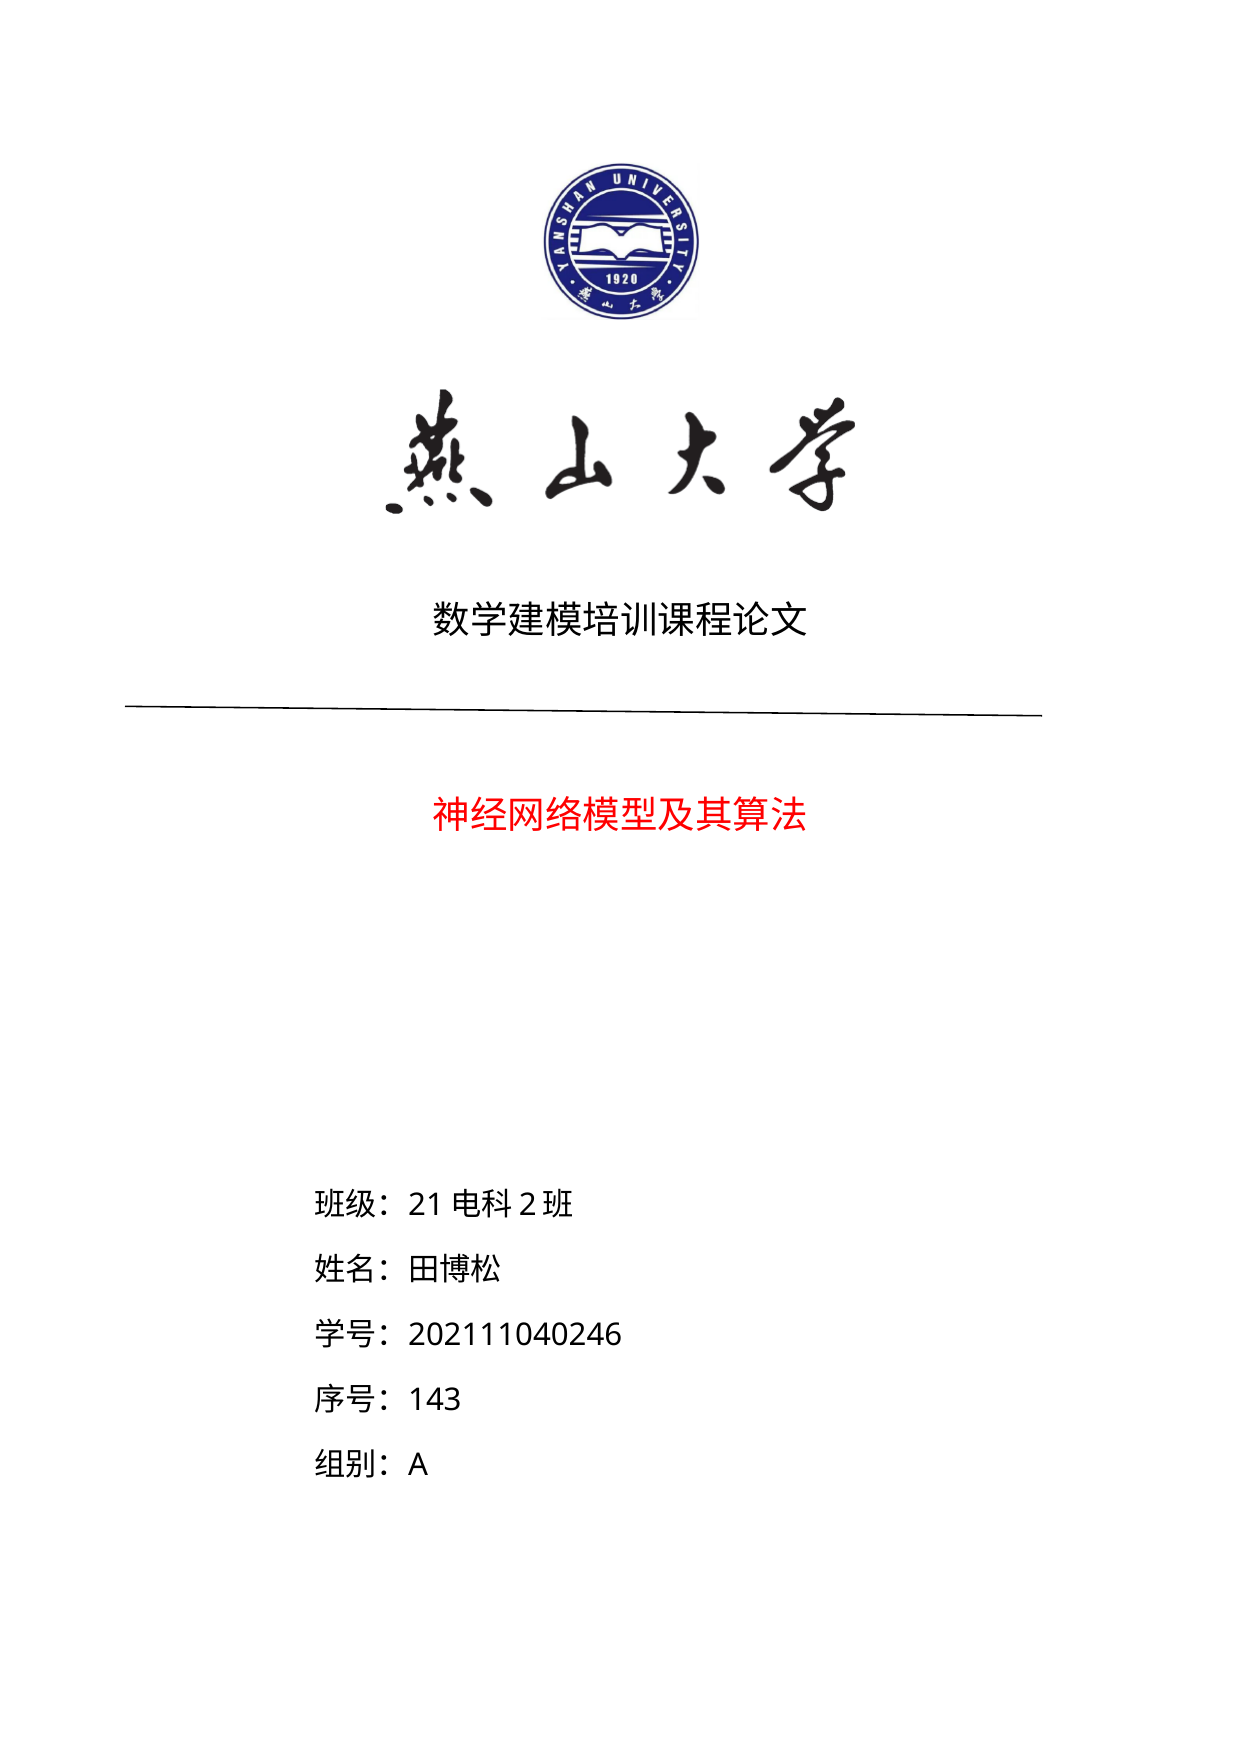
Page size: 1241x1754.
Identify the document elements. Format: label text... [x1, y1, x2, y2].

text 数学建模培训课程论文 [187, 584, 1053, 649]
text 班级：21电科2班 [187, 1169, 1053, 1234]
picture [540, 162, 700, 320]
text 序号：143 [187, 1364, 1053, 1429]
text 姓名：田博松 [187, 1234, 1053, 1299]
picture [385, 389, 855, 514]
text 学号：202111040246 [187, 1299, 1053, 1364]
text 组别：A [187, 1429, 1053, 1494]
text 神经网络模型及其算法 [187, 779, 1053, 844]
